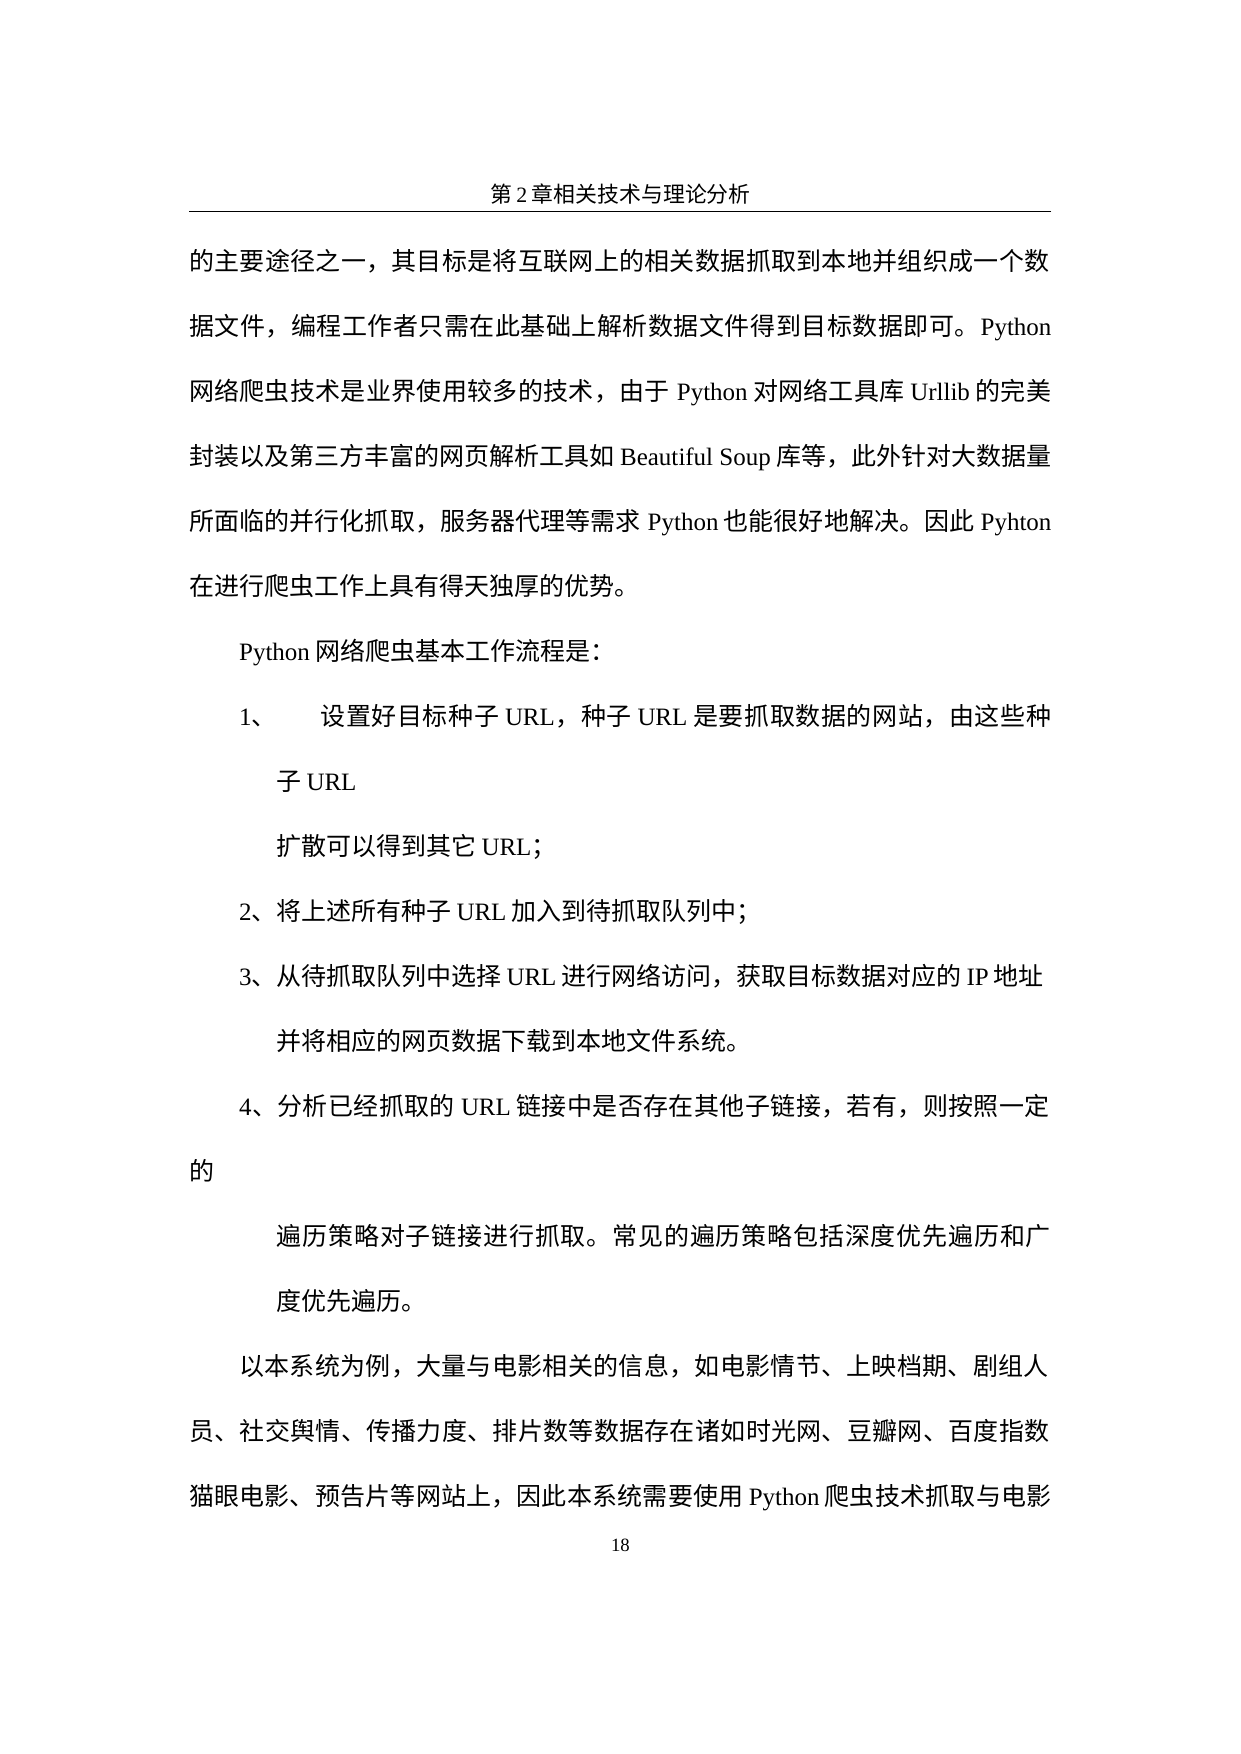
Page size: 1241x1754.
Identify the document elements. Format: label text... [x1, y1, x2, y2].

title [189, 227, 1051, 617]
title 并将相应的网页数据下载到本地文件系统。 [226, 1007, 1051, 1072]
title 2、将上述所有种子URL加入到待抓取队列中； [189, 877, 1051, 942]
title 4、分析已经抓取的URL链接中是否存在其他子链接，若有，则按照一定的 [189, 1072, 1051, 1202]
title Python网络爬虫基本工作流程是： [189, 617, 1051, 682]
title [189, 1332, 1051, 1527]
title 扩散可以得到其它URL； [276, 812, 1051, 877]
title 3、从待抓取队列中选择URL进行网络访问，获取目标数据对应的IP地址 [189, 942, 1051, 1007]
title 遍历策略对子链接进行抓取。常见的遍历策略包括深度优先遍历和广度优先遍历。 [276, 1202, 1051, 1332]
title 设置好目标种子URL，种子URL是要抓取数据的网站，由这些种子URL [239, 682, 1051, 812]
